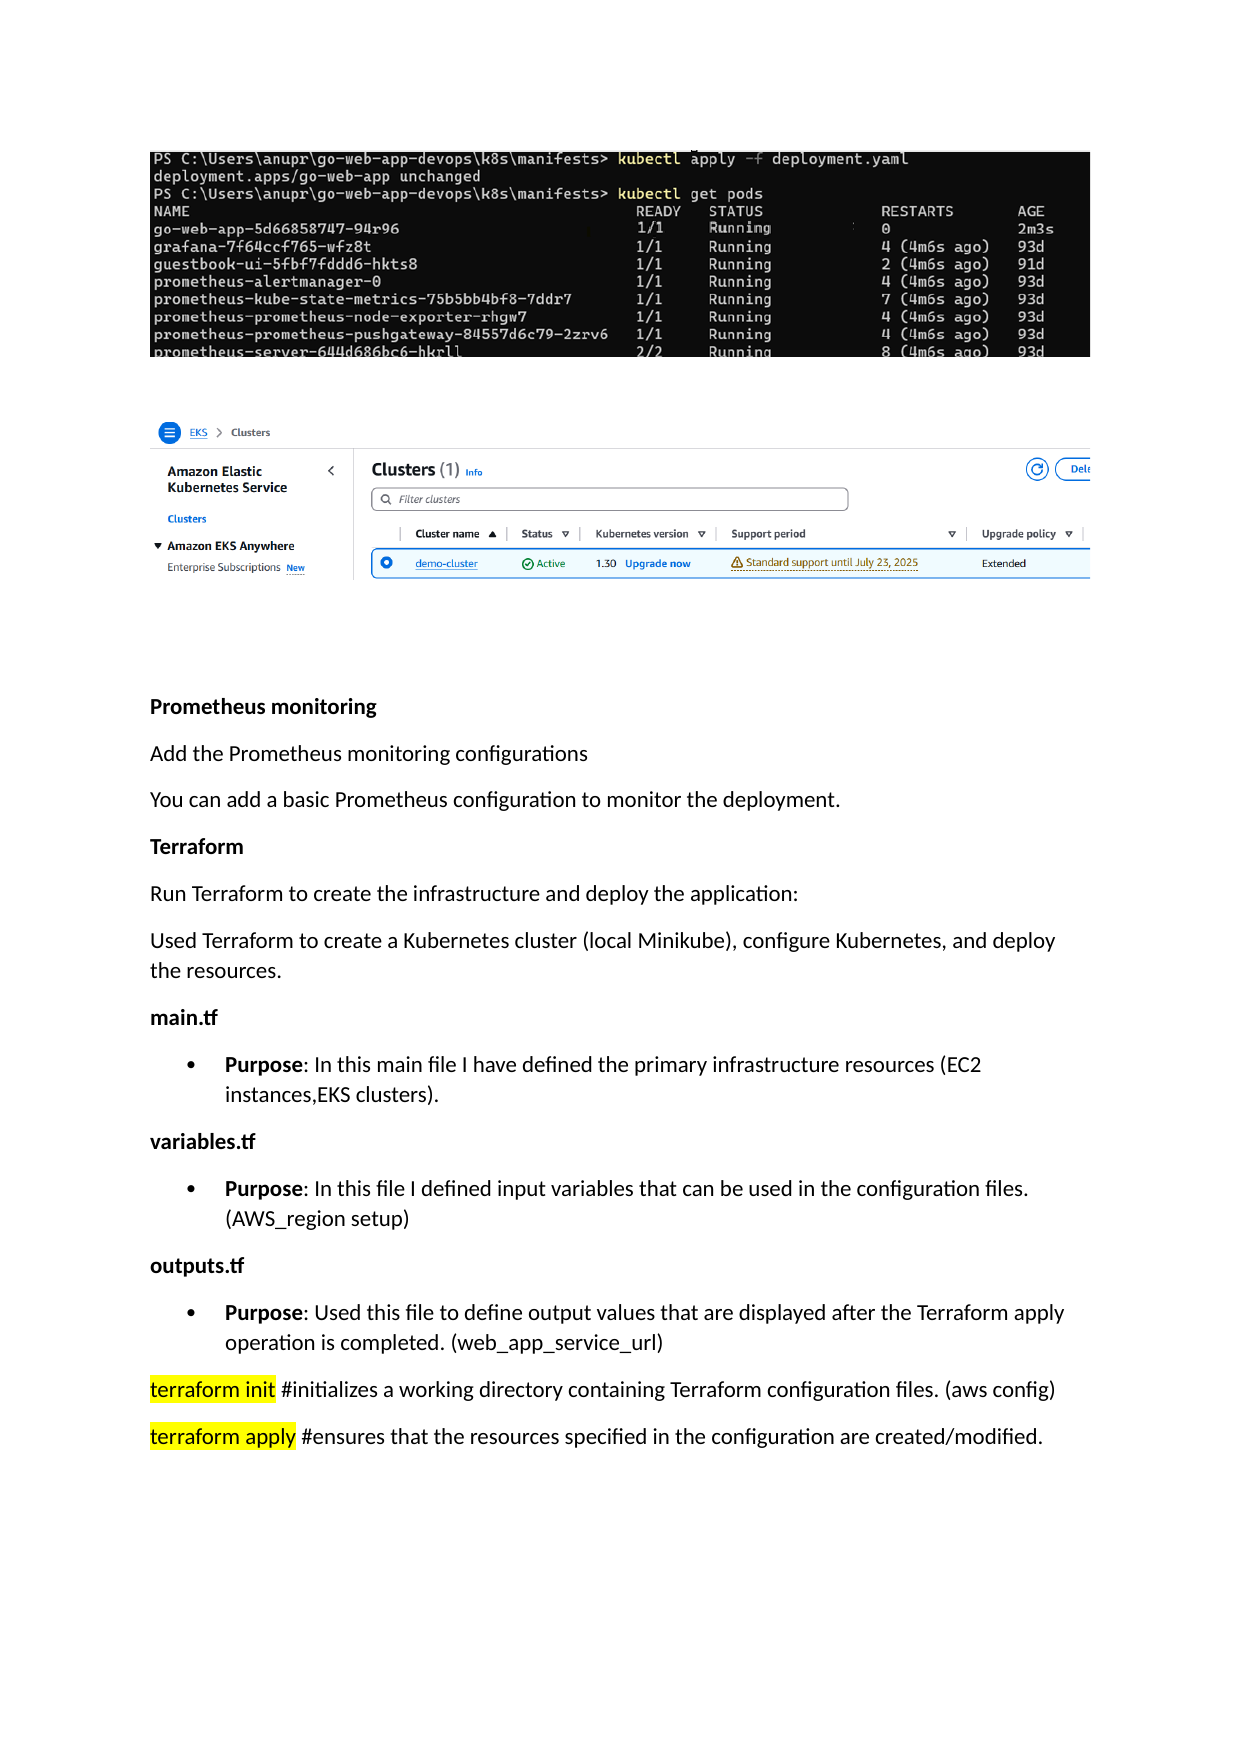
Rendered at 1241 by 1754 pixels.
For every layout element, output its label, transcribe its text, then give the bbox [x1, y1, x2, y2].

list Purpose: In this file I defined input variables that can be used in the configuration files. (AWS_region setup) [187, 1174, 1090, 1232]
text terraform init #initializes a working directory containing Terraform configuration files. (aws config) [276, 1375, 1090, 1403]
text Add the Prometheus monitoring configurations [150, 739, 1090, 767]
text outputs.tf [150, 1251, 1090, 1279]
picture [150, 150, 1091, 357]
list Purpose: Used this file to define output values that are displayed after the Terraform apply operation is completed. (web_app_service_url) [187, 1298, 1090, 1356]
text main.tf [150, 1003, 1090, 1031]
text Used Terraform to create a Kubernetes cluster (local Minikube), configure Kubernetes, and deploy the resources. [150, 926, 1090, 984]
text Terraform [150, 832, 1090, 861]
picture [150, 422, 1091, 580]
text terraform apply #ensures that the resources specified in the configuration are created/modified. [296, 1422, 1090, 1450]
text variables.tf [150, 1127, 1090, 1155]
text Run Terraform to create the infrastructure and deploy the application: [150, 879, 1090, 907]
text You can add a basic Prometheus configuration to monitor the deployment. [150, 786, 1090, 814]
list Purpose: In this main file I have defined the primary infrastructure resources (EC2 instances,EKS clusters). [187, 1050, 1090, 1108]
text Prometheus monitoring [150, 692, 1090, 720]
